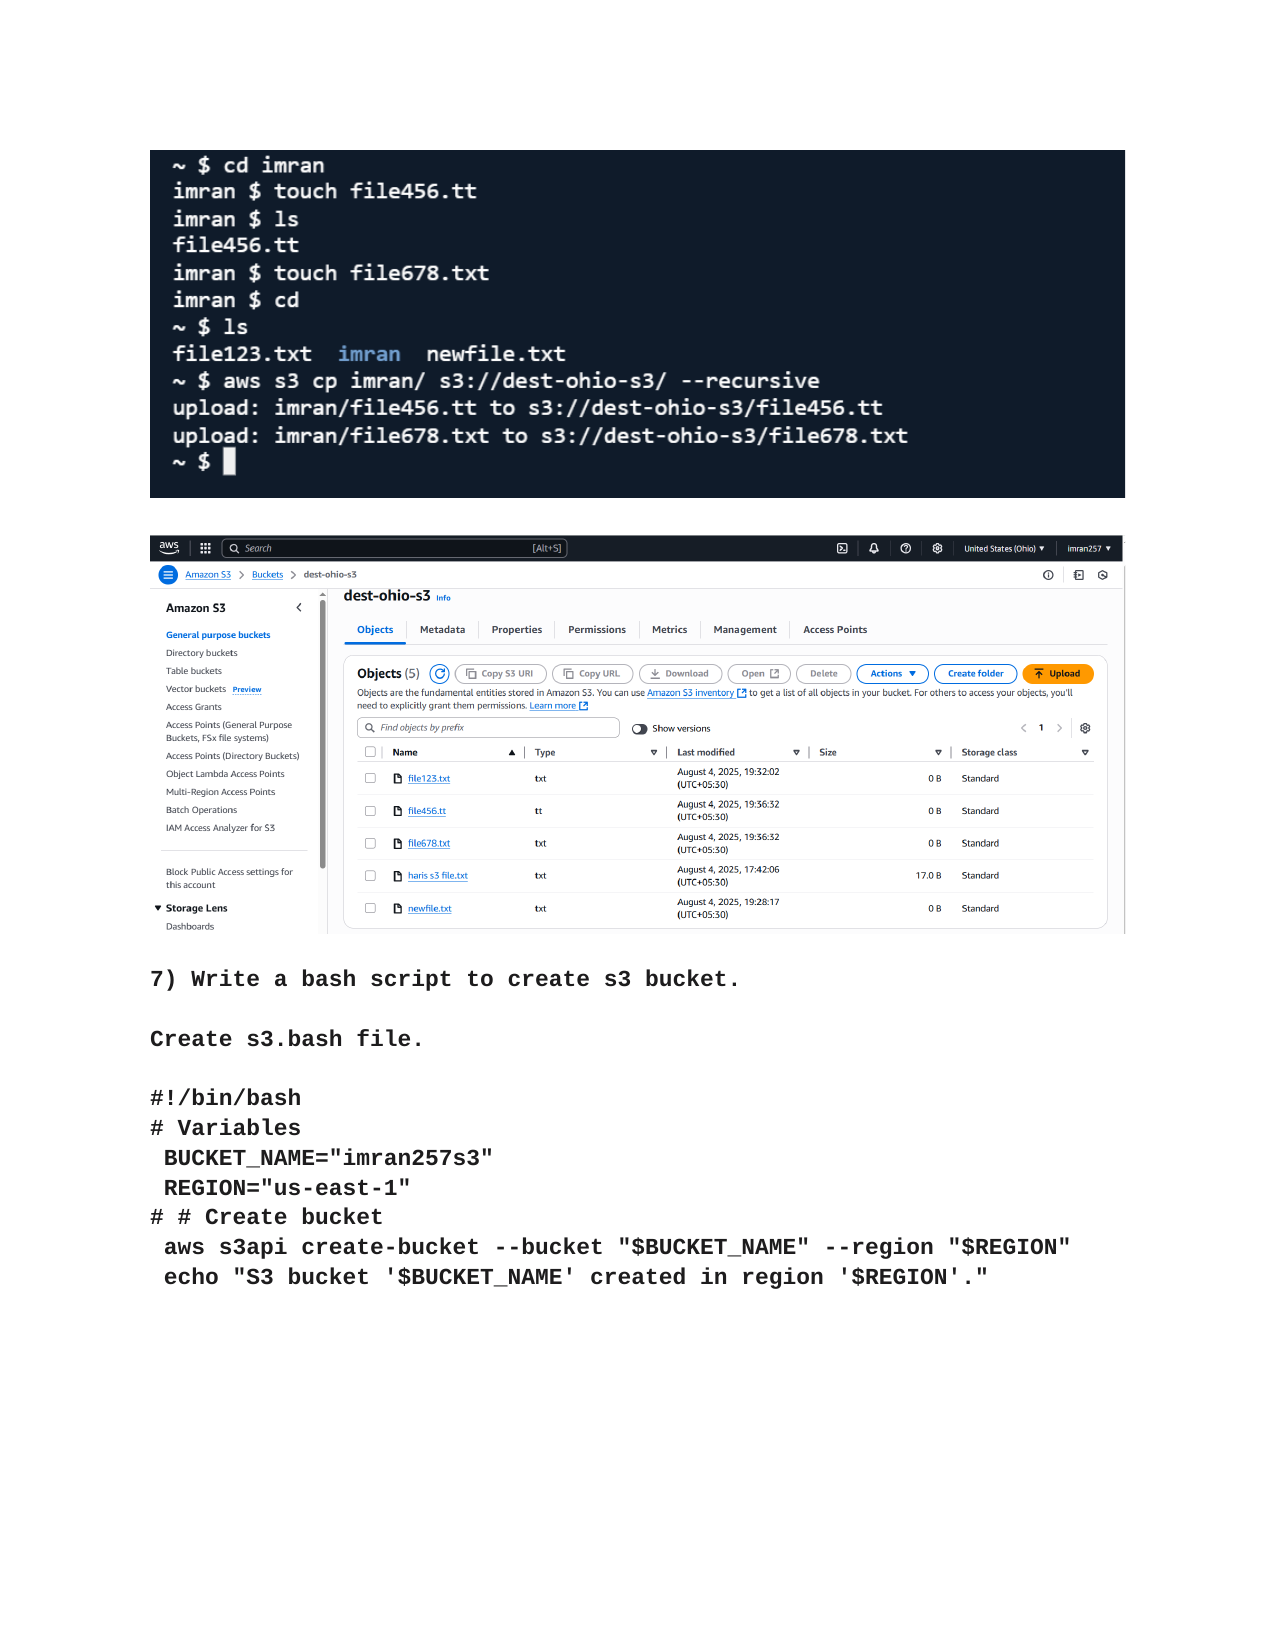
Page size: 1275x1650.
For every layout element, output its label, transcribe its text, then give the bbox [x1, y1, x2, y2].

text Create s3.bash file. [150, 1027, 1125, 1053]
text # # Create bucket [150, 1206, 1125, 1232]
text REGION="us-east-1" [150, 1176, 1125, 1202]
text BUCKET_NAME="imran257s3" [150, 1146, 1125, 1172]
text aws s3api create-bucket --bucket "$BUCKET_NAME" --region "$REGION" [150, 1235, 1125, 1261]
picture [150, 531, 1125, 934]
text # Variables [150, 1116, 1125, 1142]
text 7) Write a bash script to create s3 bucket. [150, 967, 1125, 993]
text echo "S3 bucket '$BUCKET_NAME' created in region '$REGION'." [150, 1265, 1125, 1291]
text #!/bin/bash [150, 1086, 1125, 1112]
picture [150, 150, 1125, 498]
